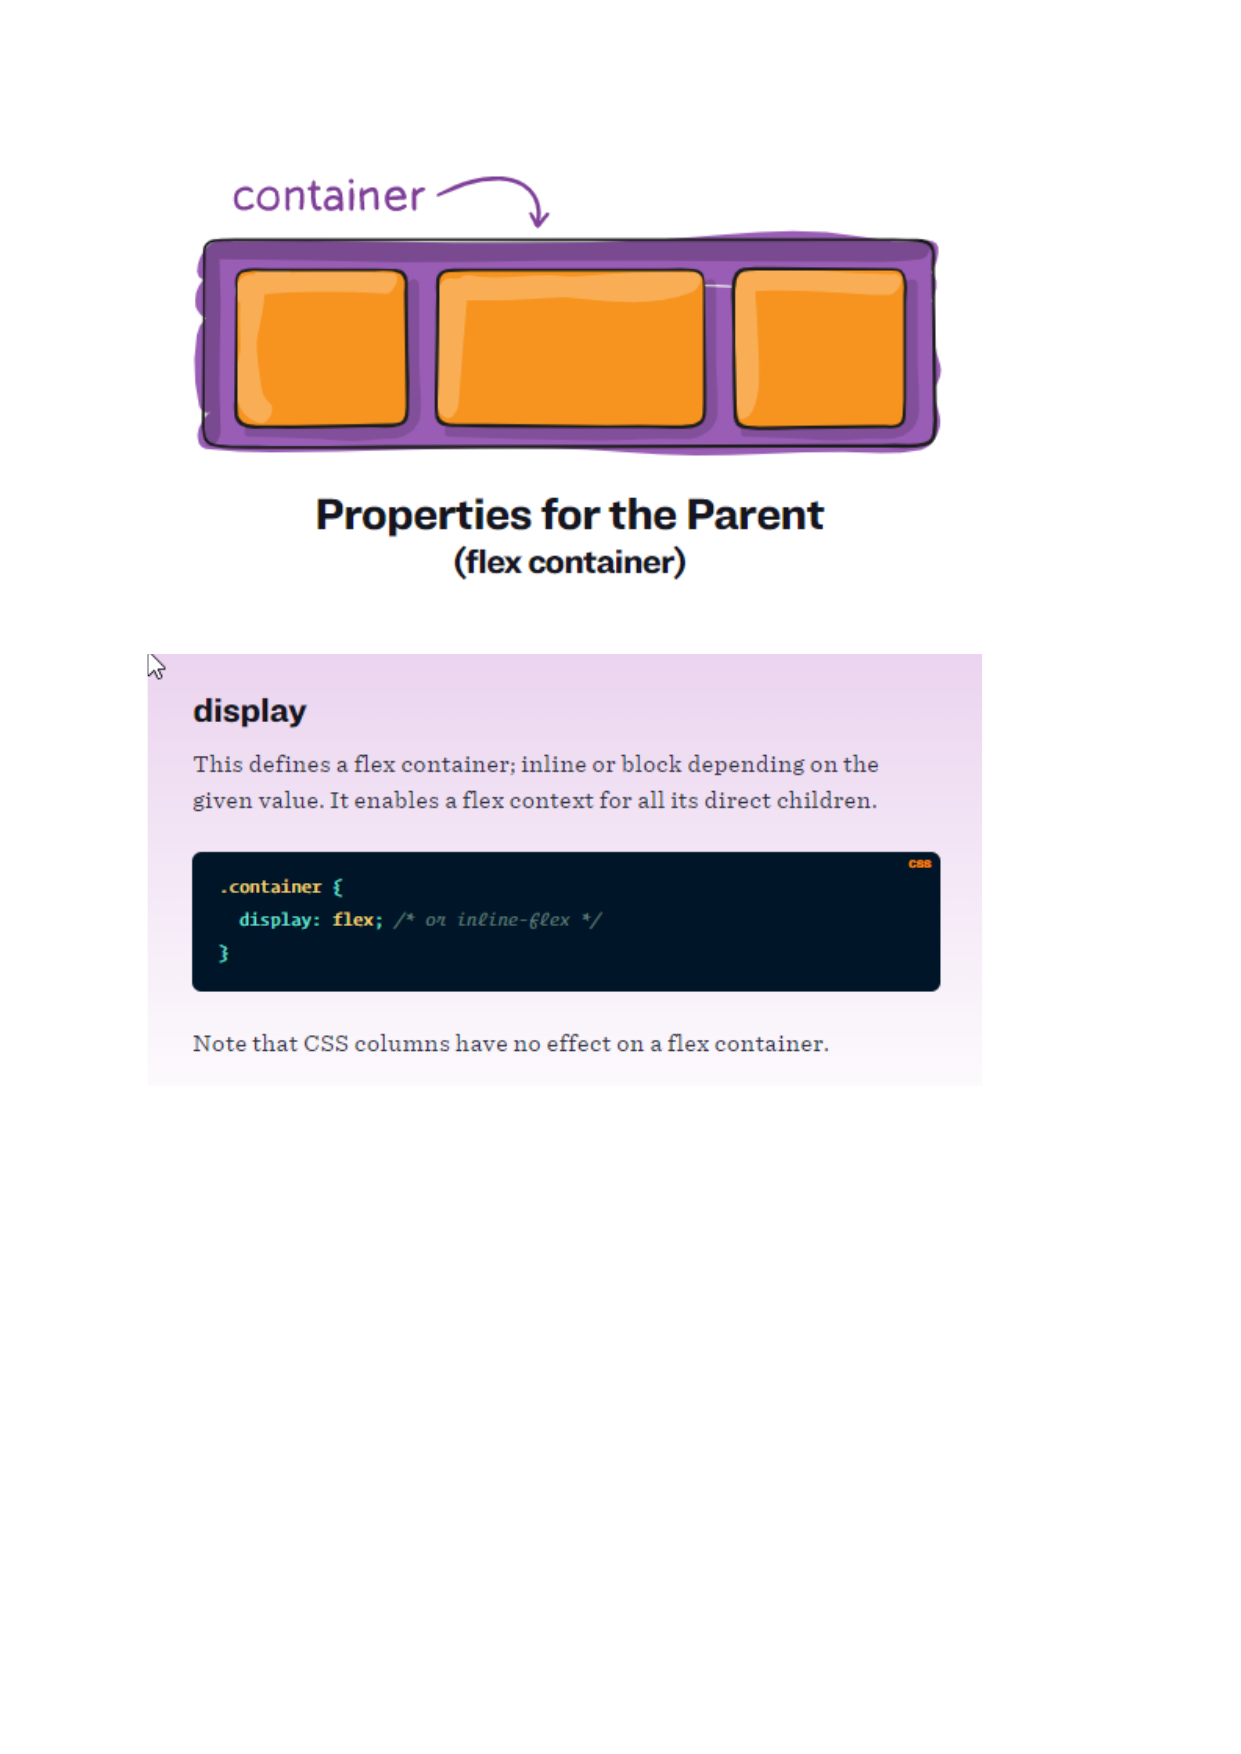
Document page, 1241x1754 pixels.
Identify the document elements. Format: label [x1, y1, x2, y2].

picture [147, 147, 989, 636]
picture [147, 654, 983, 1086]
